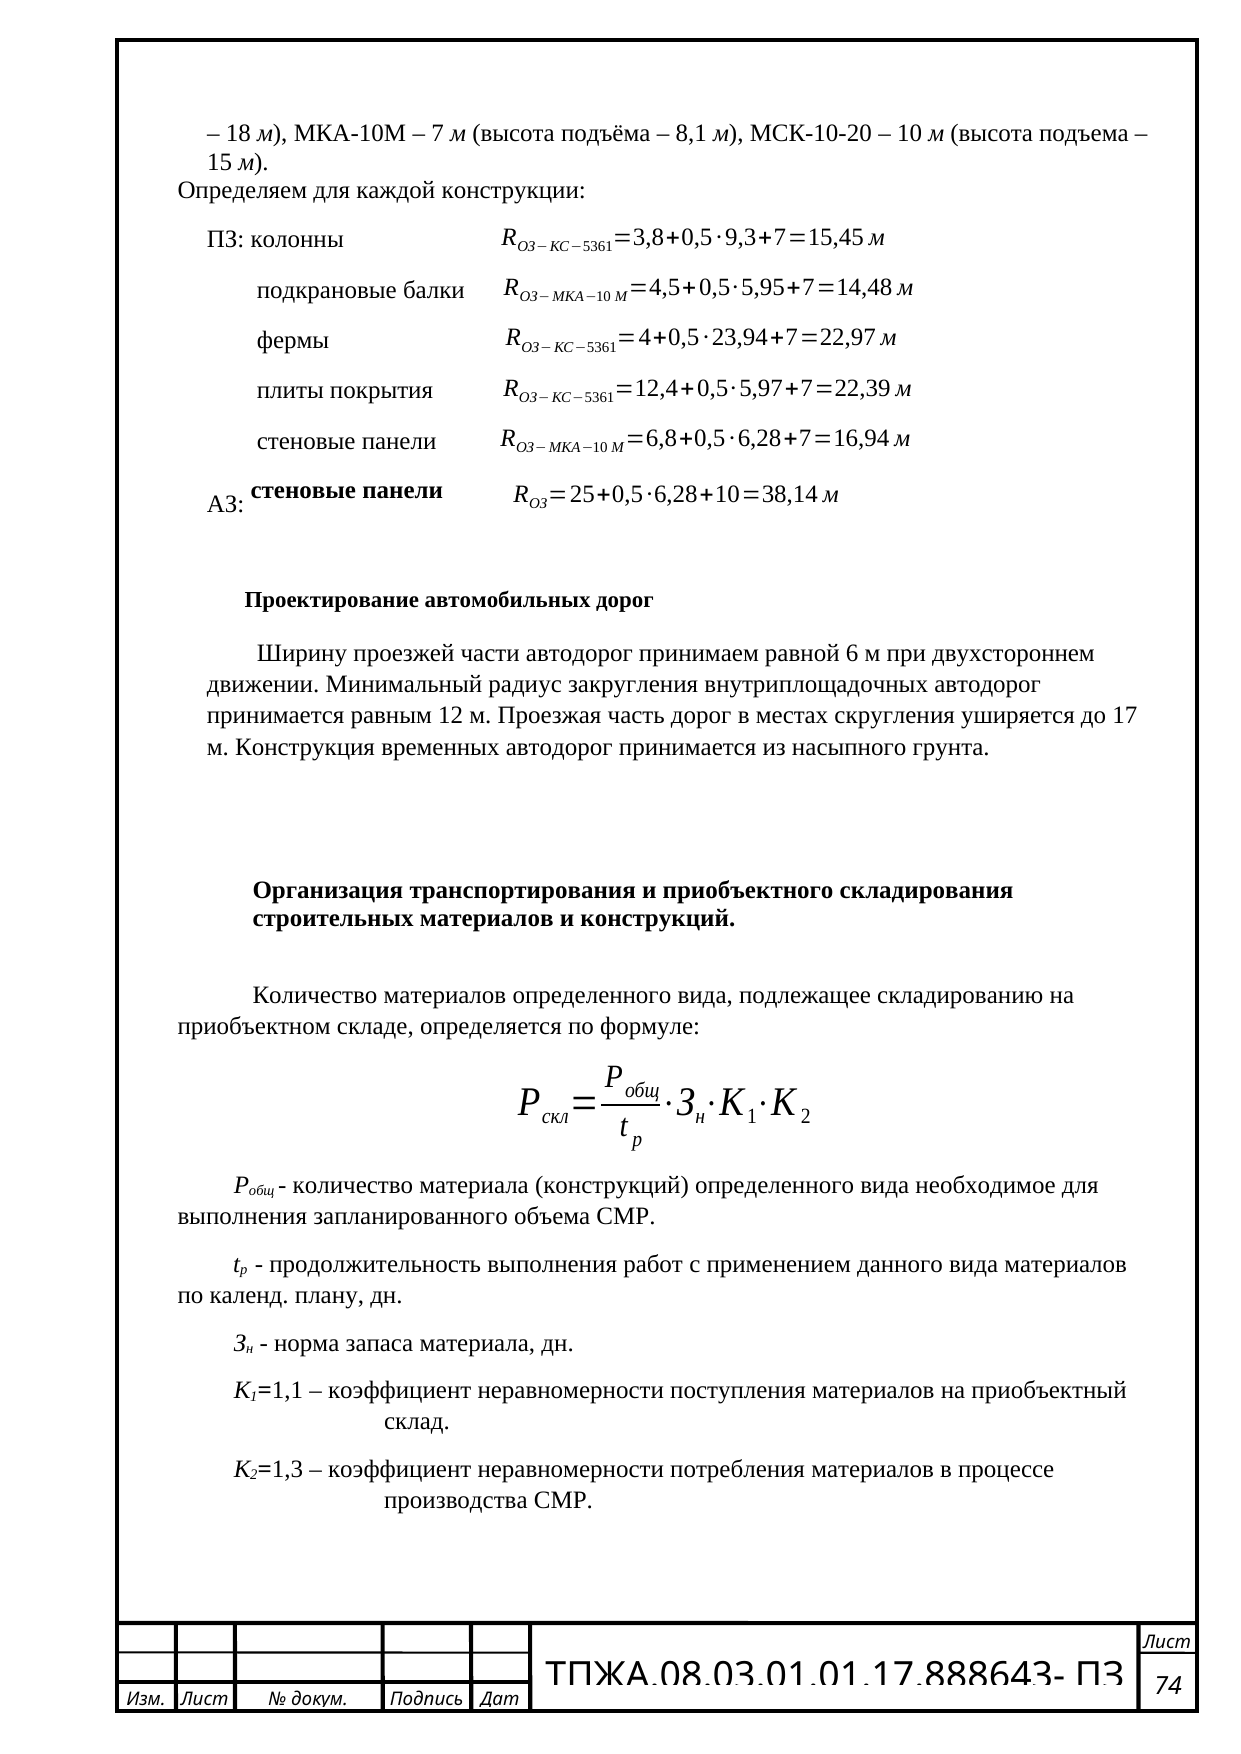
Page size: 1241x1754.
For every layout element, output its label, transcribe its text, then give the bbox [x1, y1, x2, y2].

text плиты покрытия [207, 374, 1152, 406]
text Зн - норма запаса материала, дн. [177, 1328, 1152, 1356]
text Проектирование автомобильных дорог [244, 586, 1152, 612]
text фермы [207, 324, 1152, 355]
text К2=1,3 – коэффициент неравномерности потребления материалов в процессе производства СМР. [177, 1454, 1152, 1514]
text tp - продолжительность выполнения работ с применением данного вида материалов по календ. плану, дн. [177, 1249, 1152, 1309]
text Ширину проезжей части автодорог принимаем равной 6 м при двухстороннем движении. Минимальный радиус закругления внутриплощадочных автодорог принимается равным 12 м. Проезжая часть дорог в местах скругления уширяется до 17 м. Конструкция временных автодорог принимается из насыпного грунта. [207, 638, 1152, 760]
text ПЗ: колонны [207, 223, 1152, 255]
text стеновые панели [207, 424, 1152, 456]
list Организация транспортирования и приобъектного складирования строительных материалов и конструкций. [252, 875, 1152, 932]
text Pобщ - количество материала (конструкций) определенного вида необходимое для выполнения запланированного объема СМР. [177, 1170, 1152, 1230]
text Количество материалов определенного вида, подлежащее складированию на приобъектном складе, определяется по формуле: [177, 980, 1152, 1040]
text подкрановые балки [207, 274, 1152, 305]
text К1=1,1 – коэффициент неравномерности поступления материалов на приобъектный склад. [177, 1375, 1152, 1435]
text АЗ: стеновые панели [207, 475, 1152, 518]
text Определяем для каждой конструкции: [177, 176, 1152, 204]
